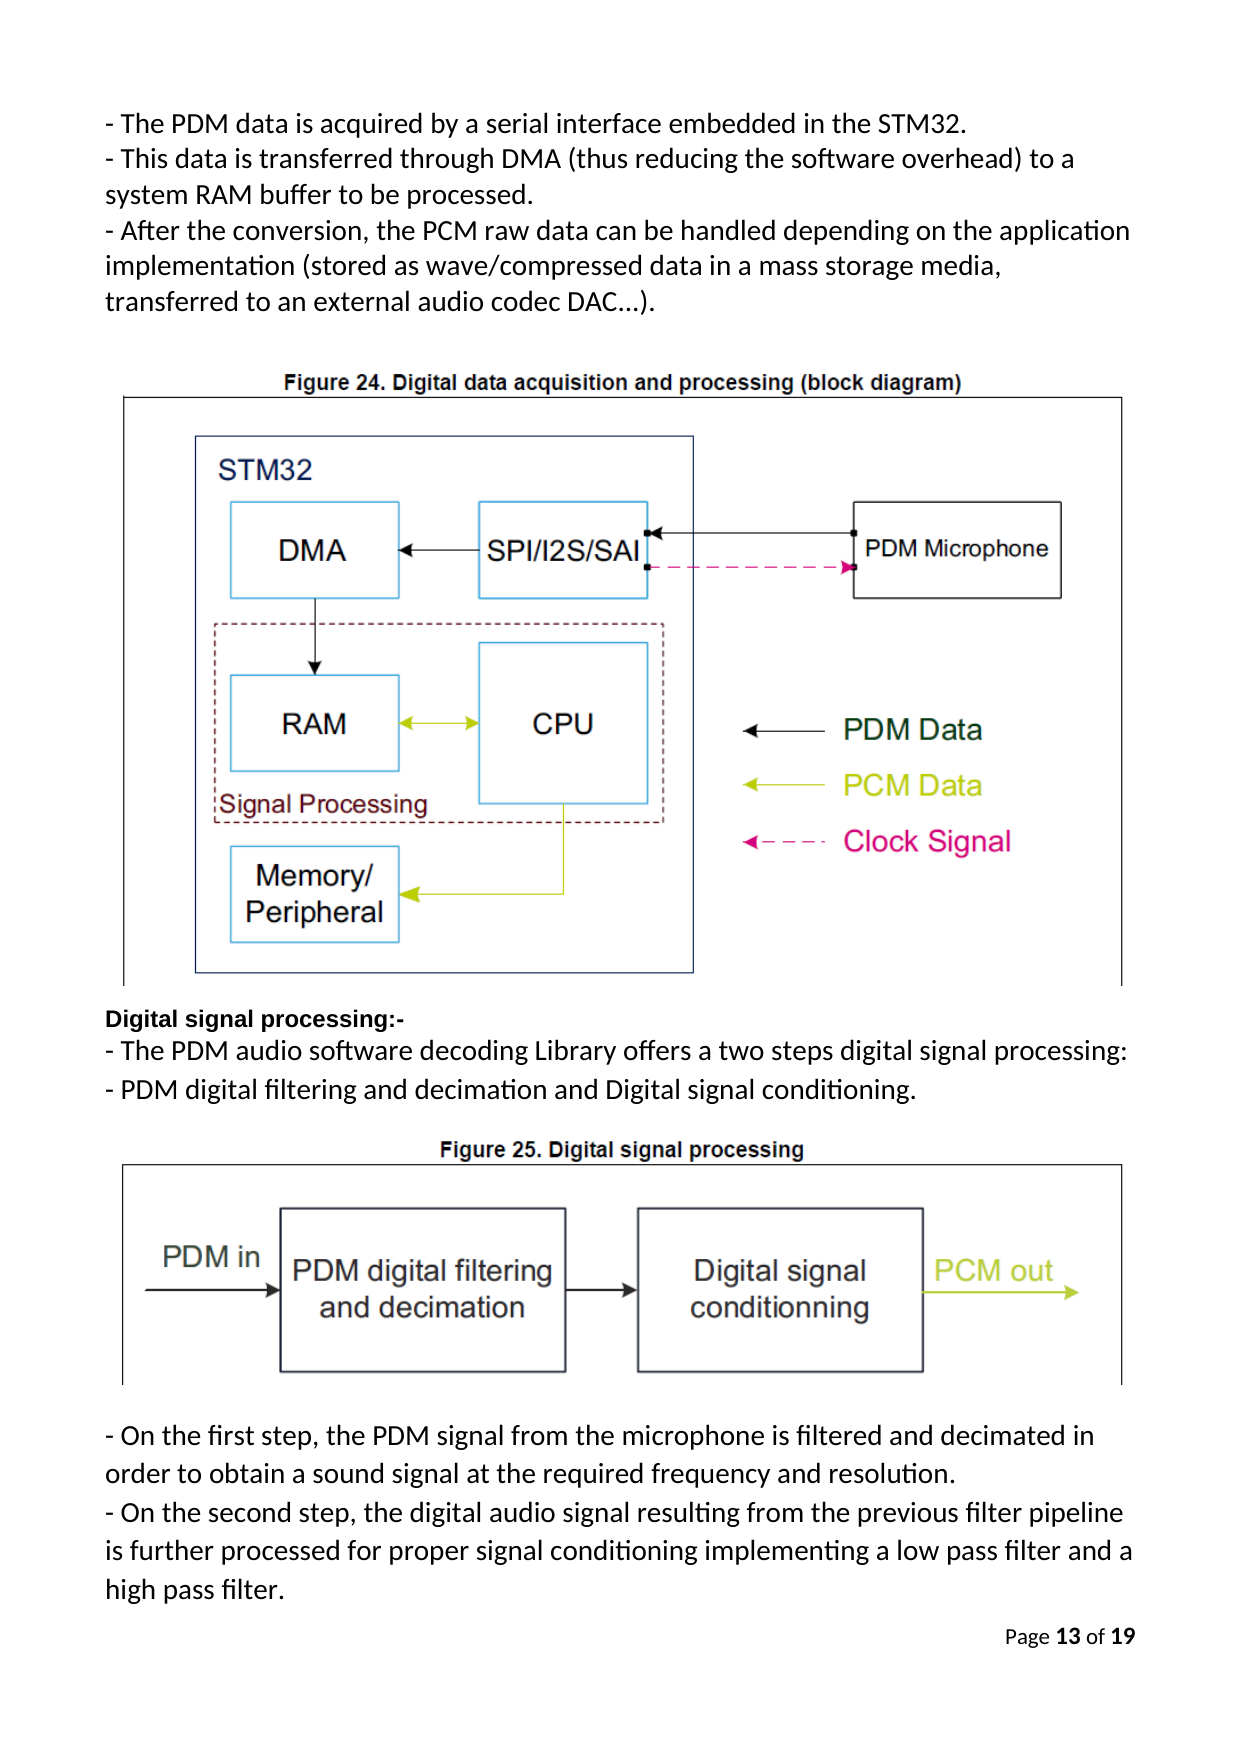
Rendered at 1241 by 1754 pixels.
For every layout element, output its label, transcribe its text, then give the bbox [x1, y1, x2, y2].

text Digital signal processing:- [105, 1005, 1135, 1032]
text - The PDM audio software decoding Library offers a two steps digital signal processing: - PDM digital filtering and decimation and Digital signal conditioning. [105, 1032, 1135, 1107]
text - After the conversion, the PCM raw data can be handled depending on the application implementation (stored as wave/compressed data in a mass storage media, transferred to an external audio codec DAC...). [105, 212, 1135, 319]
text - On the first step, the PDM signal from the microphone is filtered and decimated in order to obtain a sound signal at the required frequency and resolution. [105, 1417, 1135, 1491]
picture [105, 365, 1136, 986]
text - On the second step, the digital audio signal resulting from the previous filter pipeline is further processed for proper signal conditioning implementing a low pass filter and a high pass filter. [105, 1494, 1135, 1606]
text - The PDM data is acquired by a serial interface embedded in the STM32. [105, 105, 1135, 141]
text - This data is transferred through DMA (thus reducing the software overhead) to a system RAM buffer to be processed. [105, 141, 1135, 212]
picture [105, 1139, 1136, 1385]
